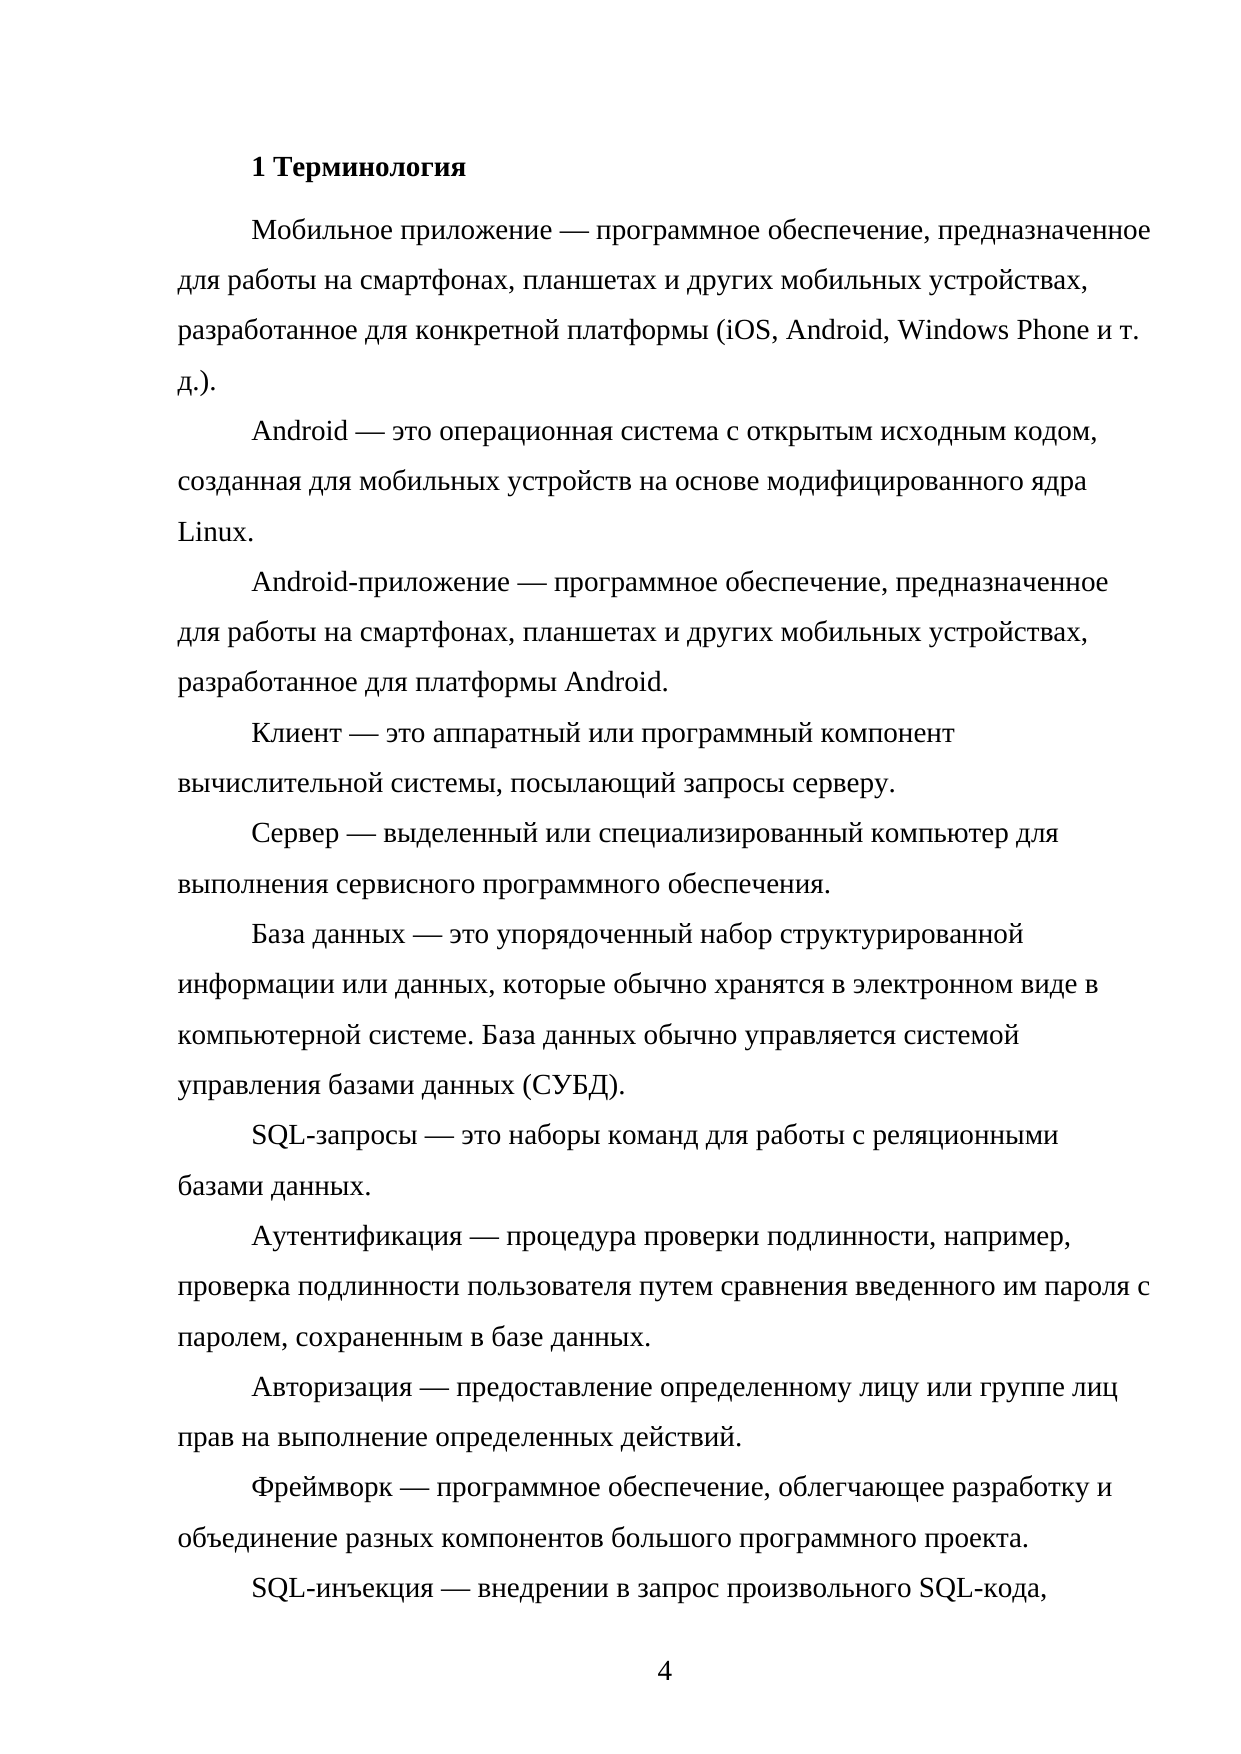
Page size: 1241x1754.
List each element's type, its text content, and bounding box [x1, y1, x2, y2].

text База данных — это упорядоченный набор структурированной информации или данных, которые обычно хранятся в электронном виде в компьютерной системе. База данных обычно управляется системой управления базами данных (СУБД). [177, 916, 1152, 1101]
text Аутентификация — процедура проверки подлинности, например, проверка подлинности пользователя путем сравнения введенного им пароля с паролем, сохраненным в базе данных. [177, 1218, 1152, 1352]
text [177, 1570, 1152, 1604]
text Терминология [251, 149, 1152, 182]
text Android-приложение — программное обеспечение, предназначенное для работы на смартфонах, планшетах и других мобильных устройствах, разработанное для платформы Android. [177, 564, 1152, 698]
text Фреймворк — программное обеспечение, облегчающее разработку и объединение разных компонентов большого программного проекта. [177, 1469, 1152, 1553]
text Мобильное приложение — программное обеспечение, предназначенное для работы на смартфонах, планшетах и других мобильных устройствах, разработанное для конкретной платформы (iOS, Android, Windows Phone и т. д.). [177, 212, 1152, 396]
text Android — это операционная система с открытым исходным кодом, созданная для мобильных устройств на основе модифицированного ядра Linux. [177, 413, 1152, 547]
text Сервер — выделенный или специализированный компьютер для выполнения сервисного программного обеспечения. [177, 816, 1152, 899]
text Авторизация — предоставление определенному лицу или группе лиц прав на выполнение определенных действий. [177, 1369, 1152, 1453]
text Клиент — это аппаратный или программный компонент вычислительной системы, посылающий запросы серверу. [177, 715, 1152, 799]
text SQL-запросы — это наборы команд для работы с реляционными базами данных. [177, 1117, 1152, 1201]
